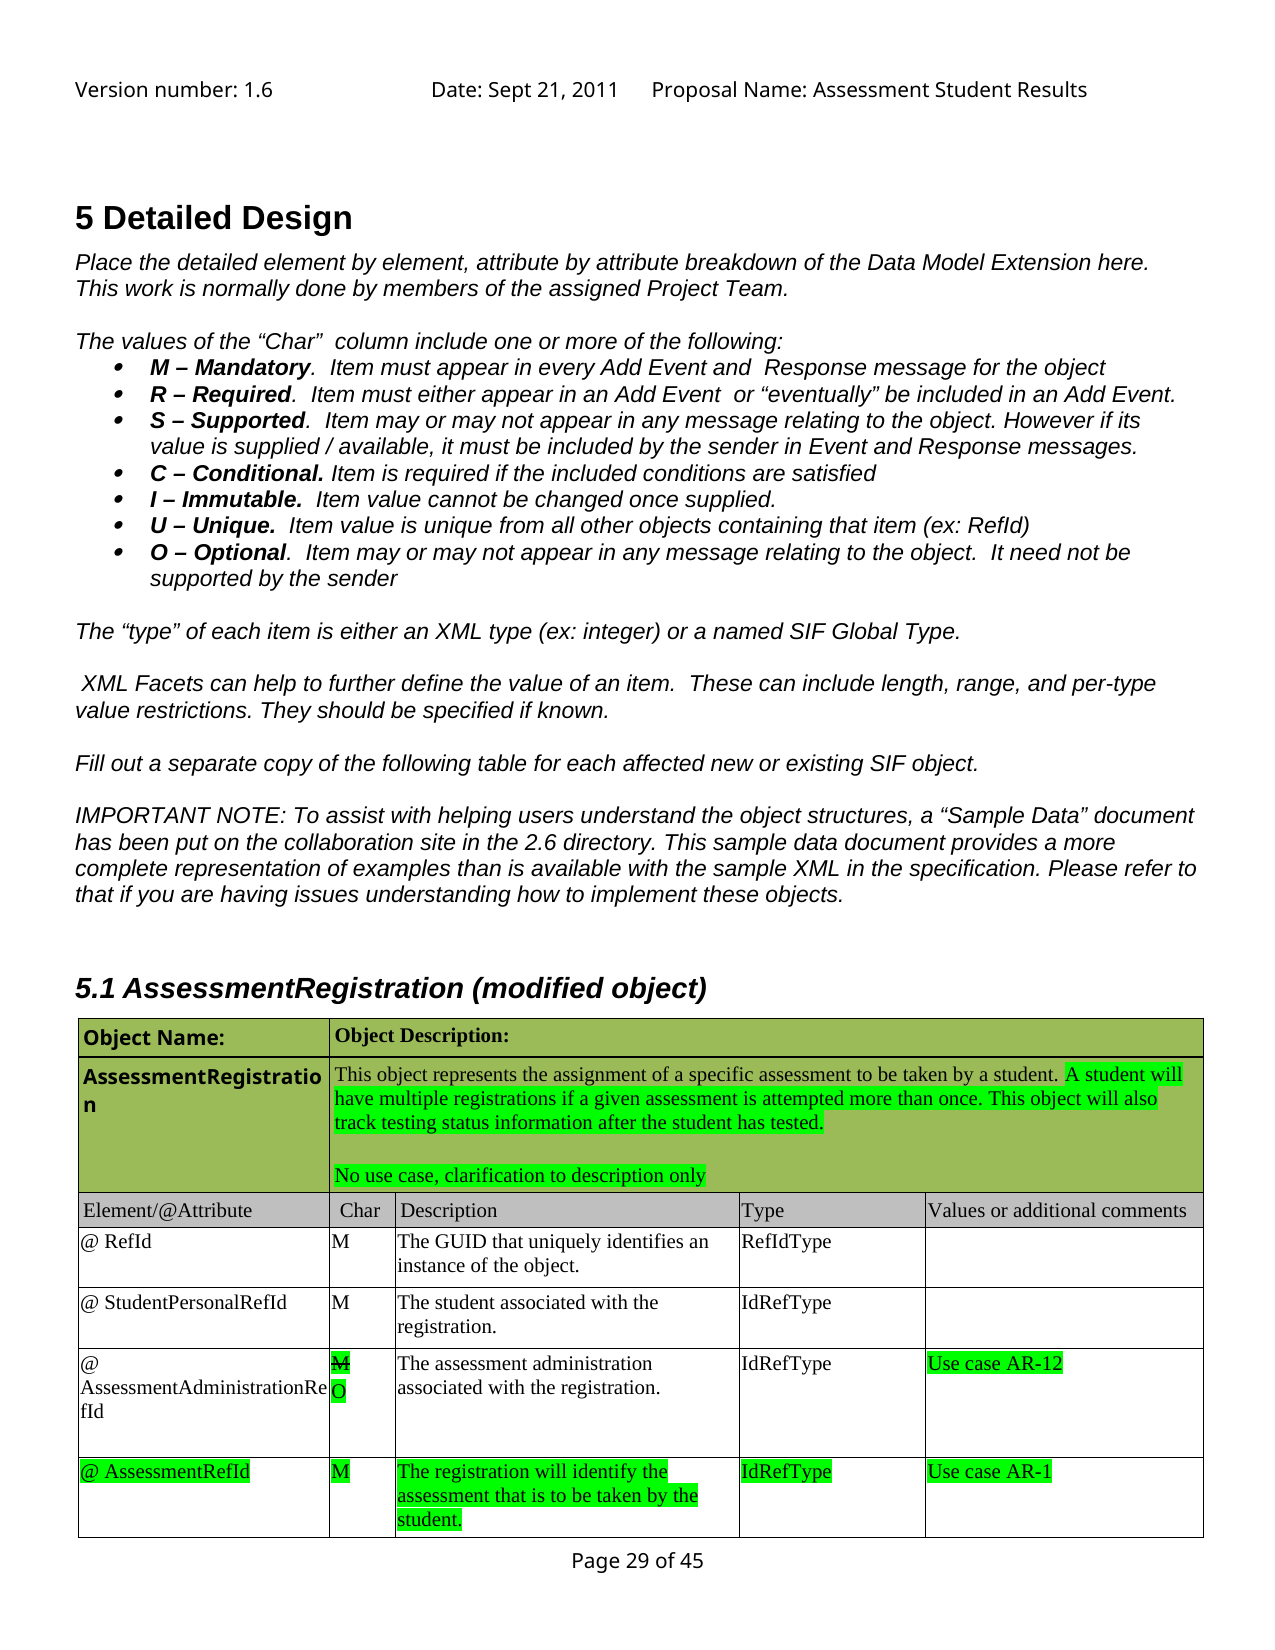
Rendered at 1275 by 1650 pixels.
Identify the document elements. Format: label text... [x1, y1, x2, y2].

table_cell Type [740, 1193, 925, 1227]
list M – Mandatory. Item must appear in every Add Event and Response message for the object [112, 354, 1200, 381]
text Fill out a separate copy of the following table for each affected new or existing SIF object. [75, 749, 1200, 776]
table_cell M [330, 1228, 395, 1287]
list C – Conditional. Item is required if the included conditions are satisfied [112, 459, 1200, 486]
table_cell Element/@Attribute [79, 1193, 329, 1227]
list U – Unique. Item value is unique from all other objects containing that item (ex: RefId) [112, 512, 1200, 539]
text IMPORTANT NOTE: To assist with helping users understand the object structures, a “Sample Data” document has been put on the collaboration site in the 2.6 directory. This sample data document provides a more complete representation of examples than is available with the sample XML in the specification. Please refer to that if you are having issues understanding how to implement these objects. [75, 802, 1200, 908]
table_cell Use case AR-12 [926, 1349, 1203, 1457]
list O – Optional. Item may or may not appear in any message relating to the object. It need not be supported by the sender [112, 539, 1200, 591]
table_cell @ StudentPersonalRefId [79, 1288, 329, 1348]
text The “type” of each item is either an XML type (ex: integer) or a named SIF Global Type. [75, 618, 1200, 644]
table_cell Values or additional comments [926, 1193, 1203, 1227]
table_cell Use case AR-1 [926, 1458, 1203, 1537]
table_cell @ RefId [79, 1228, 329, 1287]
table_cell The GUID that uniquely identifies an instance of the object. [396, 1228, 739, 1287]
table_cell IdRefType [740, 1458, 925, 1537]
table_cell Char [330, 1193, 395, 1227]
table_cell This object represents the assignment of a specific assessment to be taken by a student. A student will have multiple registrations if a given assessment is attempted more than once. This object will also track testing status information after the student has tested. No use case, clarification to description only [330, 1058, 1203, 1192]
list I – Immutable. Item value cannot be changed once supplied. [112, 486, 1200, 512]
table_cell M O [330, 1349, 395, 1457]
table_cell Description [396, 1193, 739, 1227]
table_cell IdRefType [740, 1349, 925, 1457]
table_cell M [330, 1288, 395, 1348]
list S – Supported. Item may or may not appear in any message relating to the object. However if its value is supplied / available, it must be included by the sender in Event and Response messages. [112, 407, 1200, 459]
table_cell AssessmentRegistration [79, 1058, 329, 1192]
text XML Facets can help to further define the value of an item. These can include length, range, and per-type value restrictions. They should be specified if known. [75, 670, 1200, 723]
table_cell [926, 1288, 1203, 1348]
table_cell The registration will identify the assessment that is to be taken by the student. [396, 1458, 739, 1537]
text Place the detailed element by element, attribute by attribute breakdown of the Data Model Extension here. This work is normally done by members of the assigned Project Team. [75, 249, 1200, 301]
table_cell @ AssessmentRefId [79, 1458, 329, 1537]
table_cell The assessment administration associated with the registration. [396, 1349, 739, 1457]
table_header Object Name: [79, 1019, 329, 1056]
table_cell M [330, 1458, 395, 1537]
table_cell [926, 1228, 1203, 1287]
list R – Required. Item must either appear in an Add Event or “eventually” be included in an Add Event. [112, 381, 1200, 407]
table_cell @ AssessmentAdministrationRefId [79, 1349, 329, 1457]
text The values of the “Char” column include one or more of the following: [75, 328, 1200, 354]
table_header Object Description: [330, 1019, 1203, 1056]
subtitle 5 Detailed Design [75, 198, 1200, 236]
subtitle 5.1 AssessmentRegistration (modified object) [75, 971, 1200, 1005]
table_cell The student associated with the registration. [396, 1288, 739, 1348]
table_cell IdRefType [740, 1288, 925, 1348]
table_cell RefIdType [740, 1228, 925, 1287]
